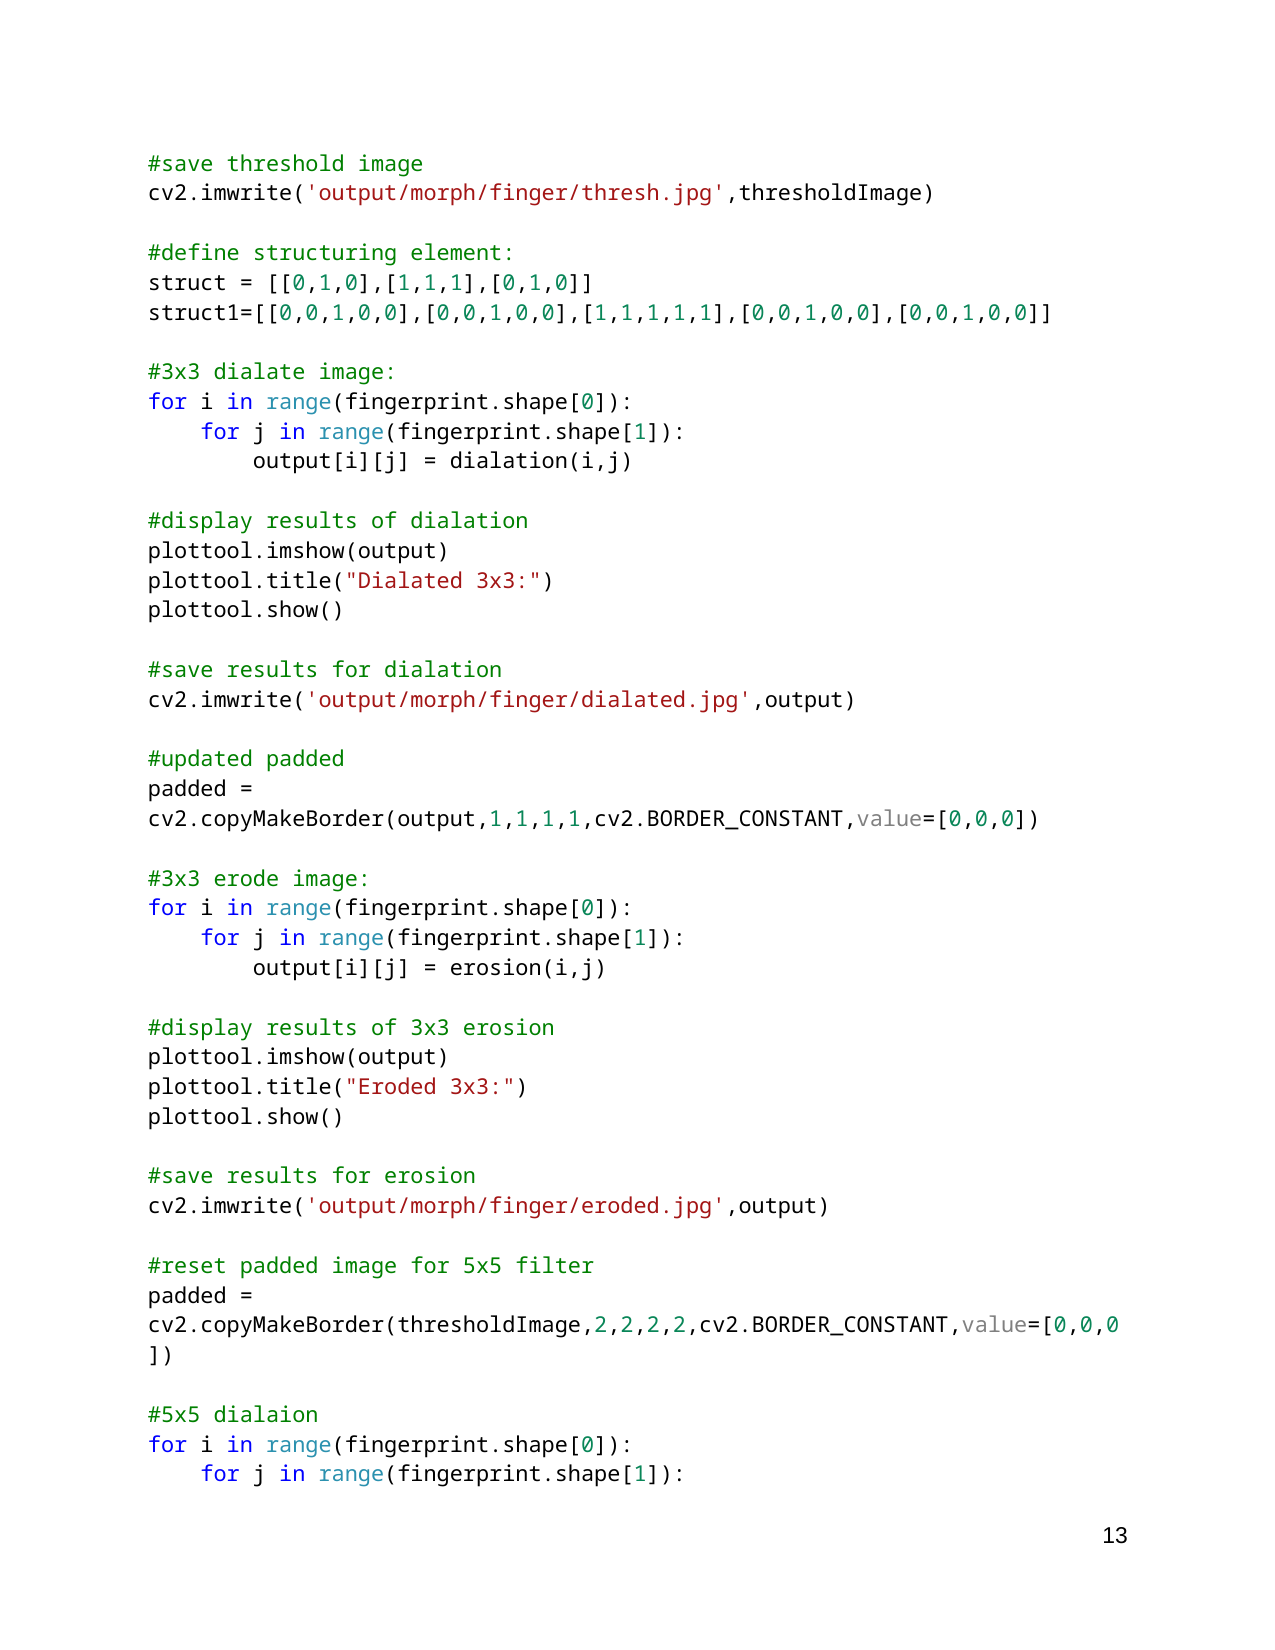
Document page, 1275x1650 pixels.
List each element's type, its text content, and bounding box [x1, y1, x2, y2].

text for i in range(fingerprint.shape[0]): [148, 1429, 1127, 1458]
text for j in range(fingerprint.shape[1]): [148, 1458, 1127, 1488]
text #display results of dialation [148, 505, 1127, 535]
text for i in range(fingerprint.shape[0]): [148, 892, 1127, 922]
text plottool.show() [148, 1101, 1127, 1131]
text output[i][j] = erosion(i,j) [148, 952, 1127, 982]
text for i in range(fingerprint.shape[0]): [148, 386, 1127, 416]
text #save results for dialation [148, 654, 1127, 684]
text #updated padded [148, 743, 1127, 773]
text #save threshold image [148, 148, 1127, 177]
text output[i][j] = dialation(i,j) [148, 446, 1127, 475]
text #display results of 3x3 erosion [148, 1012, 1127, 1041]
text plottool.imshow(output) [148, 1041, 1127, 1071]
text plottool.show() [148, 594, 1127, 624]
text padded = cv2.copyMakeBorder(output,1,1,1,1,cv2.BORDER_CONSTANT,value=[0,0,0]) [148, 773, 1127, 833]
text cv2.imwrite('output/morph/finger/thresh.jpg',thresholdImage) [148, 177, 1127, 207]
text for j in range(fingerprint.shape[1]): [148, 416, 1127, 446]
text #3x3 erode image: [148, 863, 1127, 892]
text #save results for erosion [148, 1161, 1127, 1190]
text struct1=[[0,0,1,0,0],[0,0,1,0,0],[1,1,1,1,1],[0,0,1,0,0],[0,0,1,0,0]] [148, 297, 1127, 326]
text cv2.imwrite('output/morph/finger/eroded.jpg',output) [148, 1190, 1127, 1220]
text for j in range(fingerprint.shape[1]): [148, 922, 1127, 952]
text #reset padded image for 5x5 filter [148, 1250, 1127, 1280]
text #define structuring element: [148, 237, 1127, 267]
text padded = cv2.copyMakeBorder(thresholdImage,2,2,2,2,cv2.BORDER_CONSTANT,value=[0,0,0]) [148, 1280, 1127, 1369]
text struct = [[0,1,0],[1,1,1],[0,1,0]] [148, 267, 1127, 297]
text #5x5 dialaion [148, 1399, 1127, 1429]
text plottool.title("Dialated 3x3:") [148, 565, 1127, 594]
text plottool.imshow(output) [148, 535, 1127, 565]
text #3x3 dialate image: [148, 356, 1127, 386]
text plottool.title("Eroded 3x3:") [148, 1071, 1127, 1101]
text cv2.imwrite('output/morph/finger/dialated.jpg',output) [148, 684, 1127, 714]
